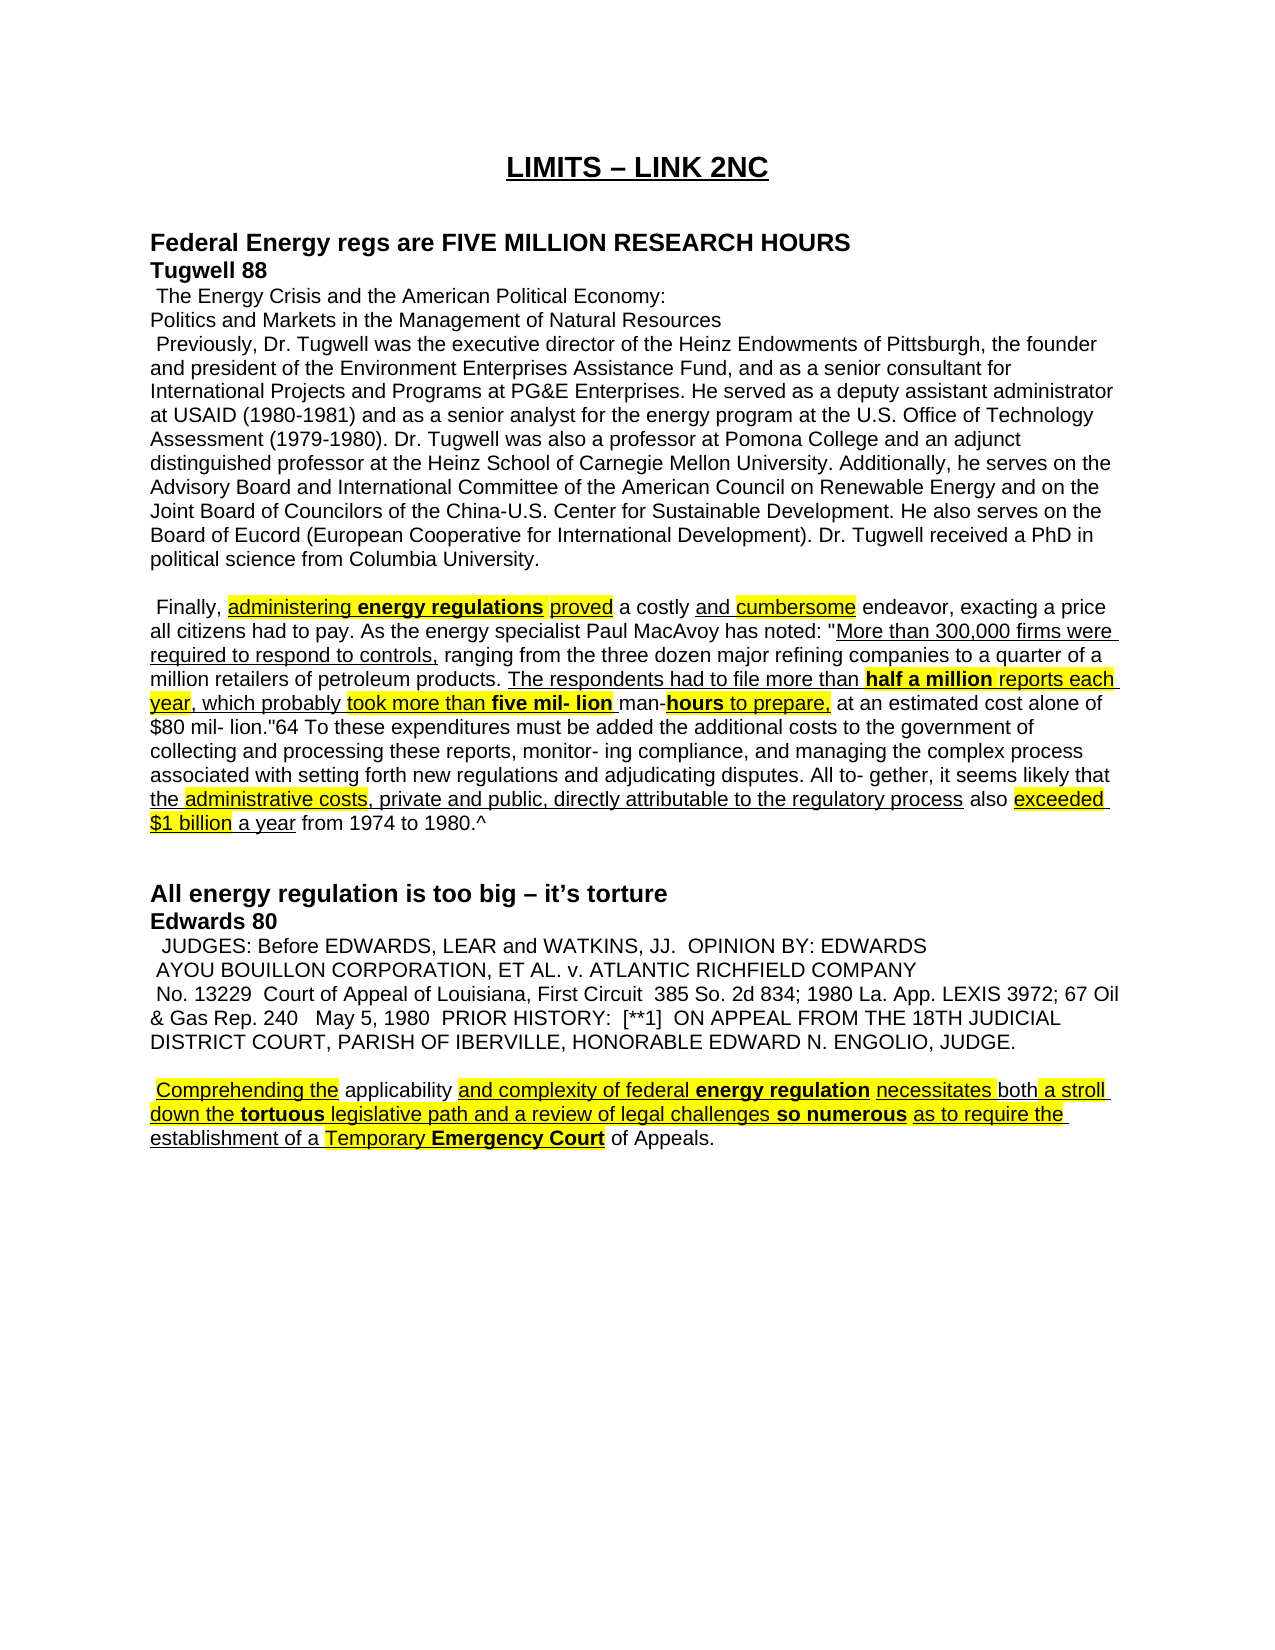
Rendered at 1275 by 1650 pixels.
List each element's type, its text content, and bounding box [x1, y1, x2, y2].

text Comprehending the applicability and complexity of federal energy regulation necessitates both a stroll down the tortuous legislative path and a review of legal challenges so numerous as to require the establishment of a Temporary Emergency Court of Appeals. [605, 1078, 1125, 1150]
text JUDGES: Before EDWARDS, LEAR and WATKINS, JJ. OPINION BY: EDWARDS [150, 934, 1125, 958]
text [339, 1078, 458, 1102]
text Politics and Markets in the Management of Natural Resources [150, 307, 1125, 331]
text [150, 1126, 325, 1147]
subtitle Limits – Link 2NC [150, 150, 1125, 183]
text No. 13229 Court of Appeal of Louisiana, First Circuit 385 So. 2d 834; 1980 La. App. LEXIS 3972; 67 Oil & Gas Rep. 240 May 5, 1980 PRIOR HISTORY: [**1] ON APPEAL FROM THE 18TH JUDICIAL DISTRICT COURT, PARISH OF IBERVILLE, HONORABLE EDWARD N. ENGOLIO, JUDGE. [150, 982, 1125, 1054]
text Previously, Dr. Tugwell was the executive director of the Heinz Endowments of Pittsburgh, the founder and president of the Environment Enterprises Assistance Fund, and as a senior consultant for International Projects and Programs at PG&E Enterprises. He served as a deputy assistant administrator at USAID (1980-1981) and as a senior analyst for the energy program at the U.S. Office of Technology Assessment (1979-1980). Dr. Tugwell was also a professor at Pomona College and an adjunct distinguished professor at the Heinz School of Carnegie Mellon University. Additionally, he serves on the Advisory Board and International Committee of the American Council on Renewable Energy and on the Joint Board of Councilors of the China-U.S. Center for Sustainable Development. He also serves on the Board of Eucord (European Cooperative for International Development). Dr. Tugwell received a PhD in political science from Columbia University. [150, 331, 1125, 571]
text All energy regulation is too big – it’s torture [150, 879, 1125, 908]
text Federal Energy regs are FIVE MILLION RESEARCH HOURS [150, 228, 1125, 257]
text Edwards 80 [150, 908, 1125, 934]
text The Energy Crisis and the American Political Economy: [150, 283, 1125, 307]
text Finally, administering energy regulations proved a costly and cumbersome endeavor, exacting a price all citizens had to pay. As the energy specialist Paul MacAvoy has noted: "More than 300,000 firms were required to respond to controls, ranging from the three dozen major refining companies to a quarter of a million retailers of petroleum products. The respondents had to file more than half a million reports each year, which probably took more than five mil- lion man-hours to prepare, at an estimated cost alone of $80 mil- lion."64 To these expenditures must be added the additional costs to the government of collecting and processing these reports, monitor- ing compliance, and managing the complex process associated with setting forth new regulations and adjudicating disputes. All to- gether, it seems likely that the administrative costs, private and public, directly attributable to the regulatory process also exceeded $1 billion a year from 1974 to 1980.^ [150, 595, 1125, 834]
text AYOU BOUILLON CORPORATION, ET AL. v. ATLANTIC RICHFIELD COMPANY [150, 958, 1125, 982]
text Tugwell 88 [150, 257, 1125, 283]
